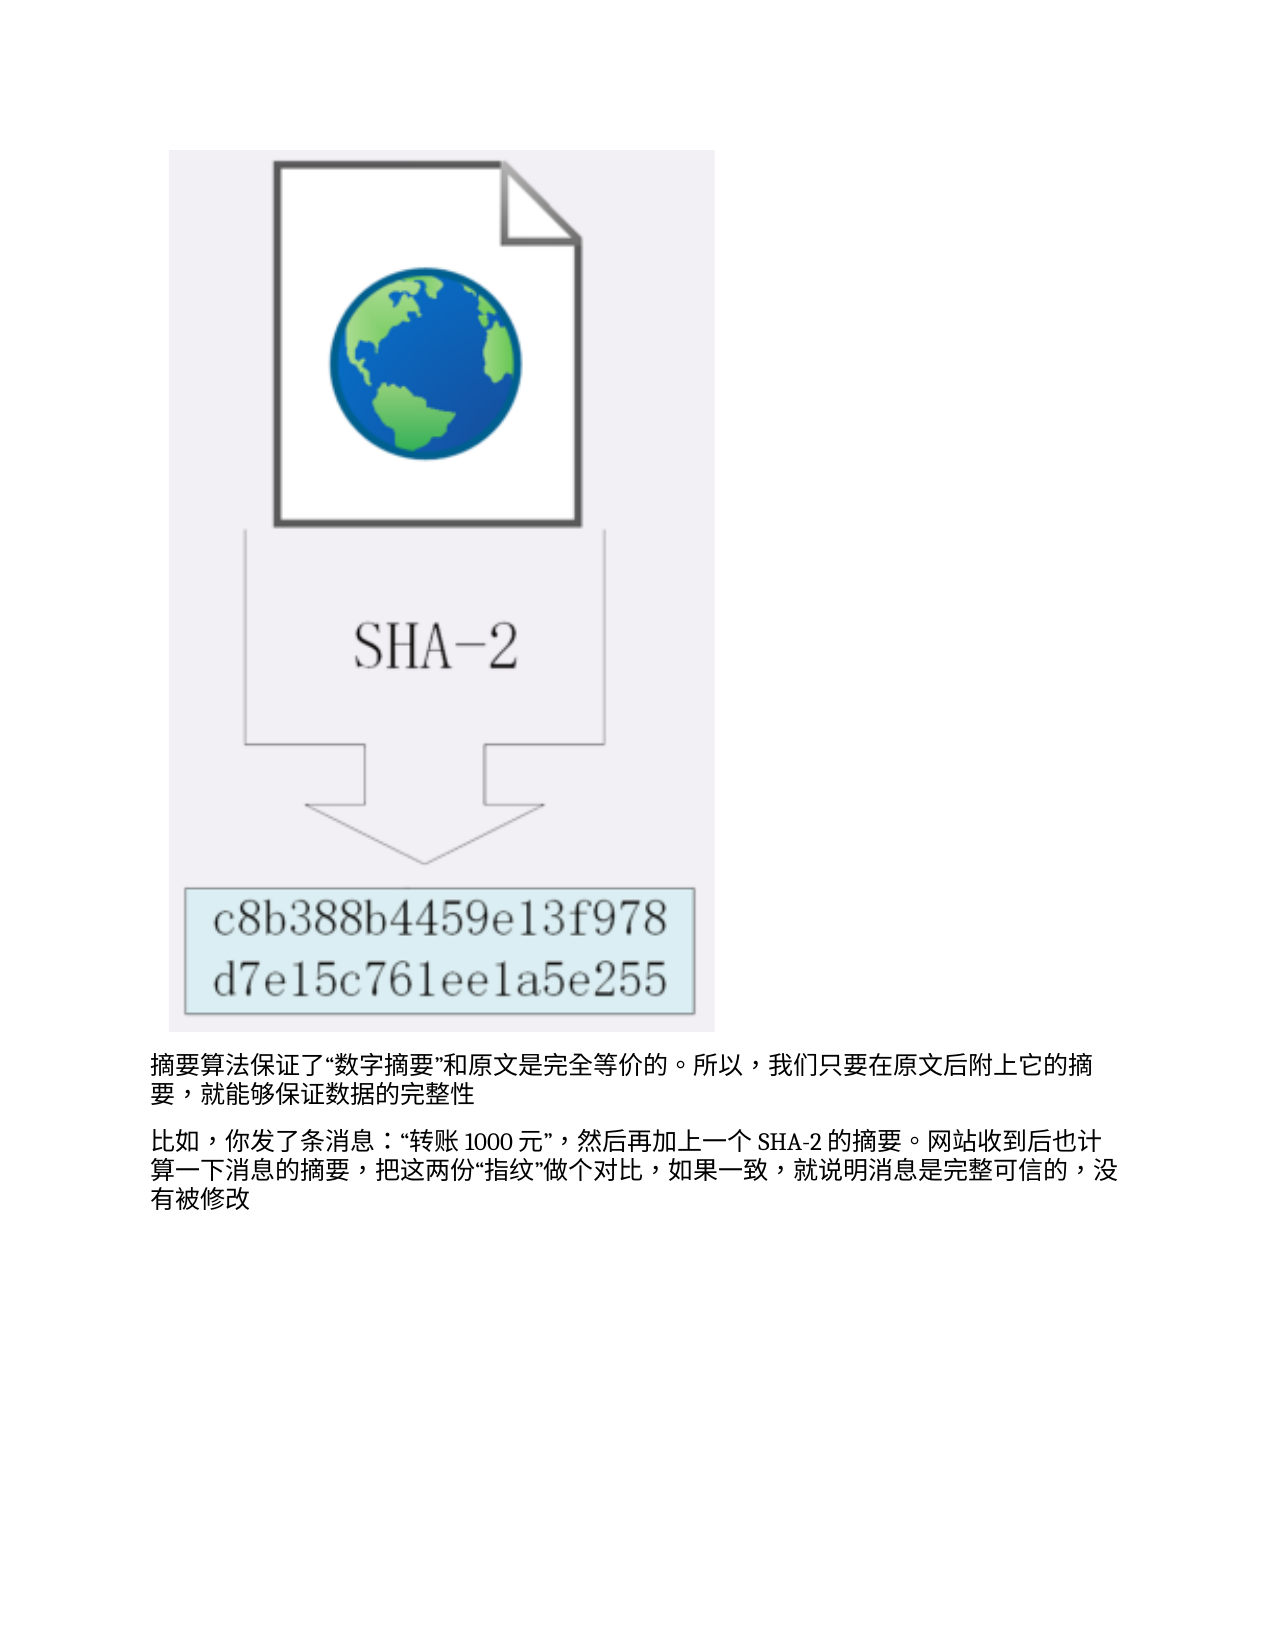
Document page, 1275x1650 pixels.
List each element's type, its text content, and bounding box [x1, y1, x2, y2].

text 摘要算法保证了“数字摘要”和原文是完全等价的。所以，我们只要在原文后附上它的摘要，就能够保证数据的完整性 [150, 1052, 1125, 1109]
text 比如，你发了条消息：“转账 1000 元”，然后再加上一个 SHA-2 的摘要。网站收到后也计算一下消息的摘要，把这两份“指纹”做个对比，如果一致，就说明消息是完整可信的，没有被修改 [150, 1128, 1125, 1214]
picture [168, 150, 715, 1032]
